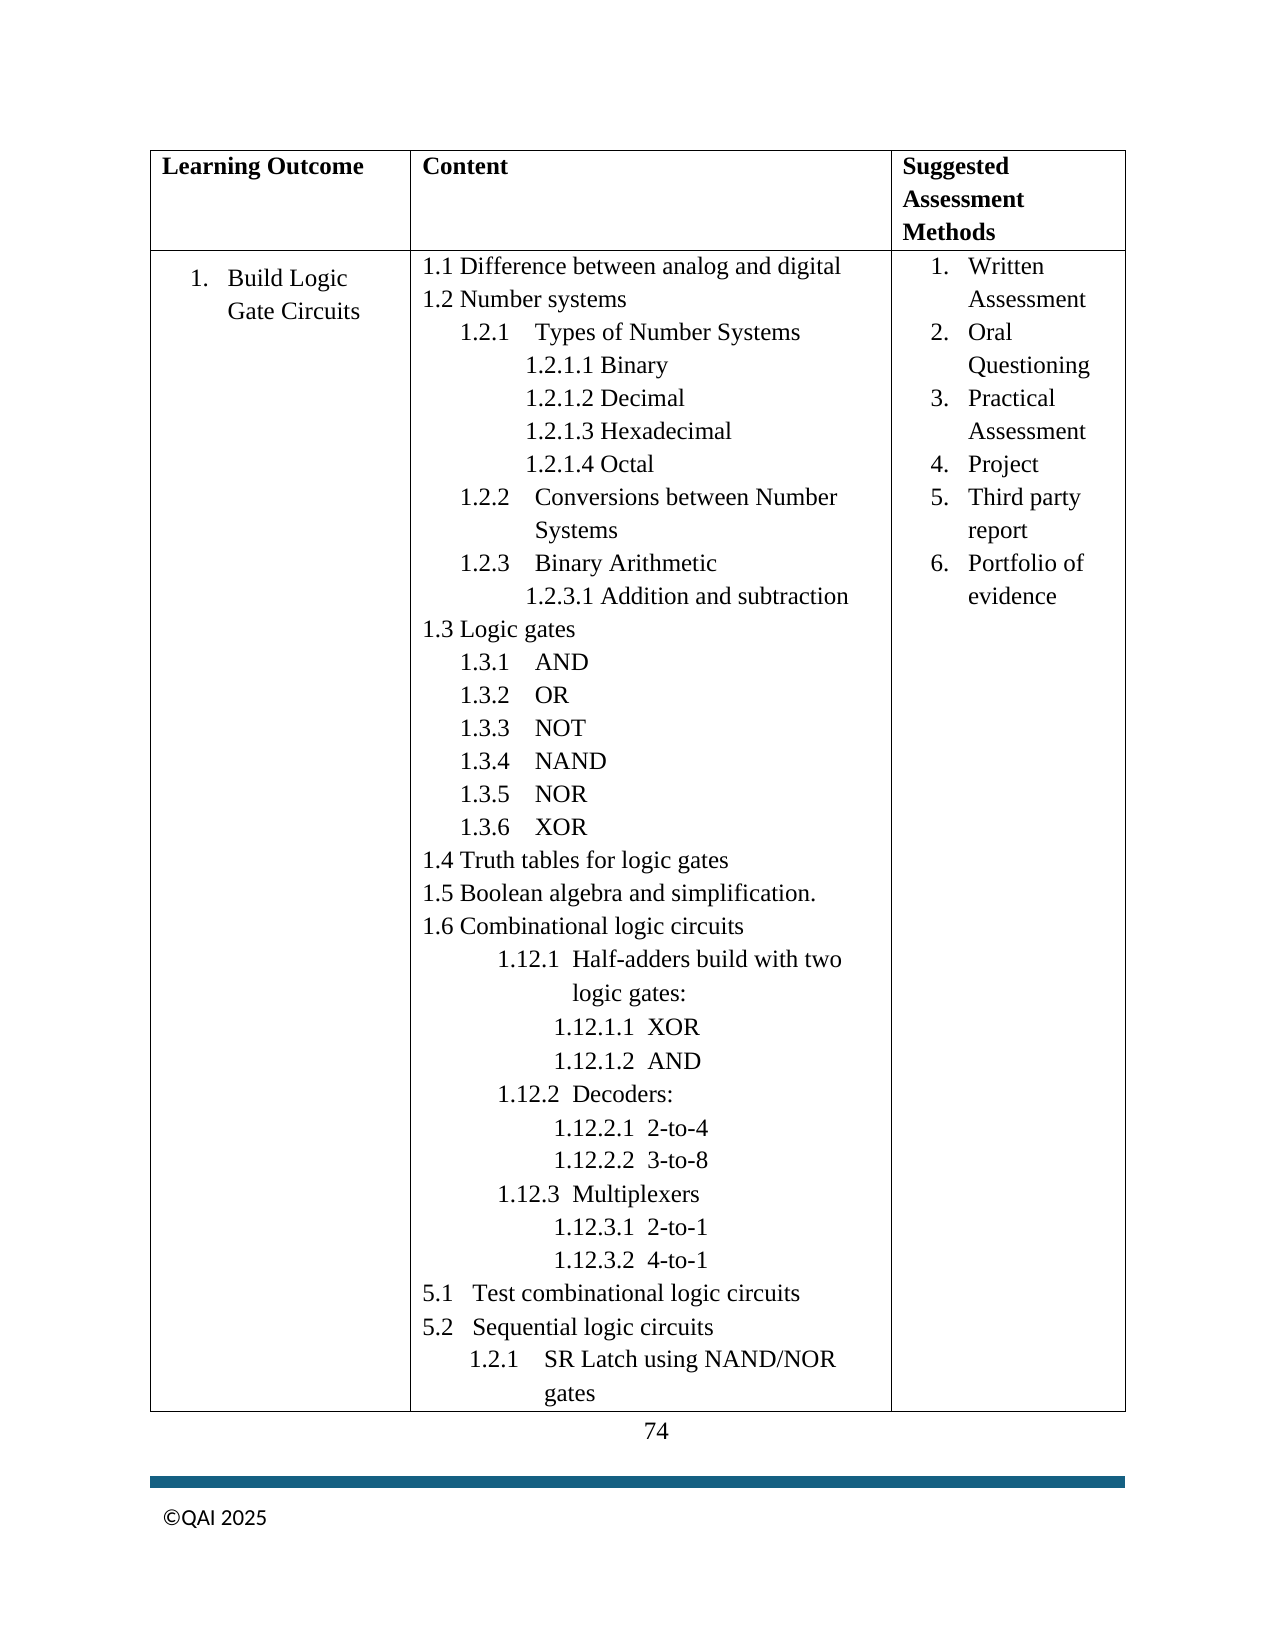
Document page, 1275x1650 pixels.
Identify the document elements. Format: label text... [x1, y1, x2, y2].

table_cell Build Logic Gate Circuits [151, 251, 410, 1411]
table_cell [892, 251, 1125, 1411]
table_header Content [411, 151, 891, 250]
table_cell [411, 251, 891, 1411]
table_header Learning Outcome [151, 151, 410, 250]
table_header Suggested Assessment Methods [892, 151, 1125, 250]
